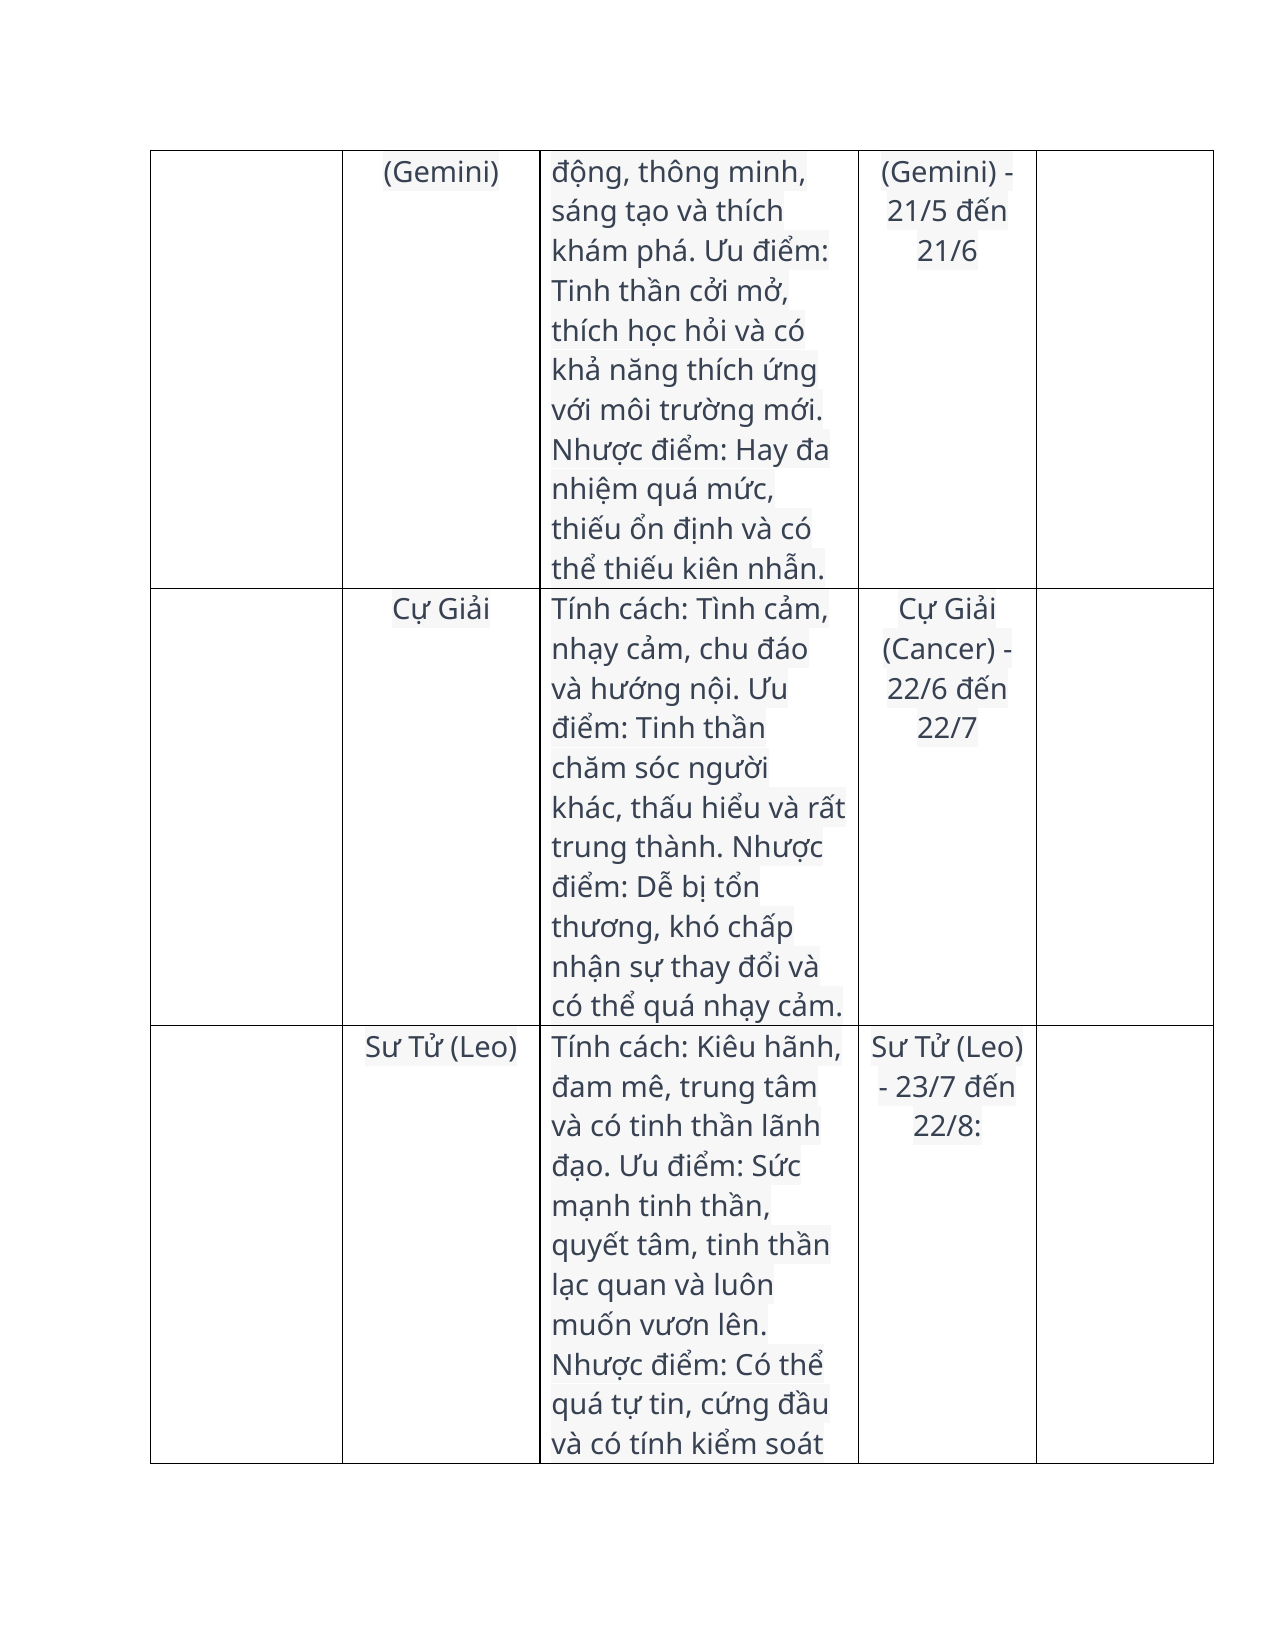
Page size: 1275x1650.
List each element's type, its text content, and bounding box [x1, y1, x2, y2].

table_cell Cự Giải (Cancer) - 22/6 đến 22/7 [859, 589, 1036, 1025]
table_cell [1037, 1026, 1213, 1463]
table_cell [151, 1026, 342, 1463]
table_cell [1037, 151, 1213, 588]
table_cell Cự Giải [343, 589, 539, 1025]
table_cell Song Tử (Gemini) [343, 151, 539, 588]
table_cell [151, 151, 342, 588]
table_cell Tính cách: Tình cảm, nhạy cảm, chu đáo và hướng nội. Ưu điểm: Tinh thần chăm sóc người khác, thấu hiểu và rất trung thành. Nhược điểm: Dễ bị tổn thương, khó chấp nhận sự thay đổi và có thể quá nhạy cảm. [541, 589, 858, 1025]
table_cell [859, 1026, 1036, 1463]
table_cell [1037, 589, 1213, 1025]
table_cell [151, 589, 342, 1025]
table_cell Song Tử (Gemini) - 21/5 đến 21/6 [859, 151, 1036, 588]
table_cell Sư Tử (Leo) [343, 1026, 539, 1463]
